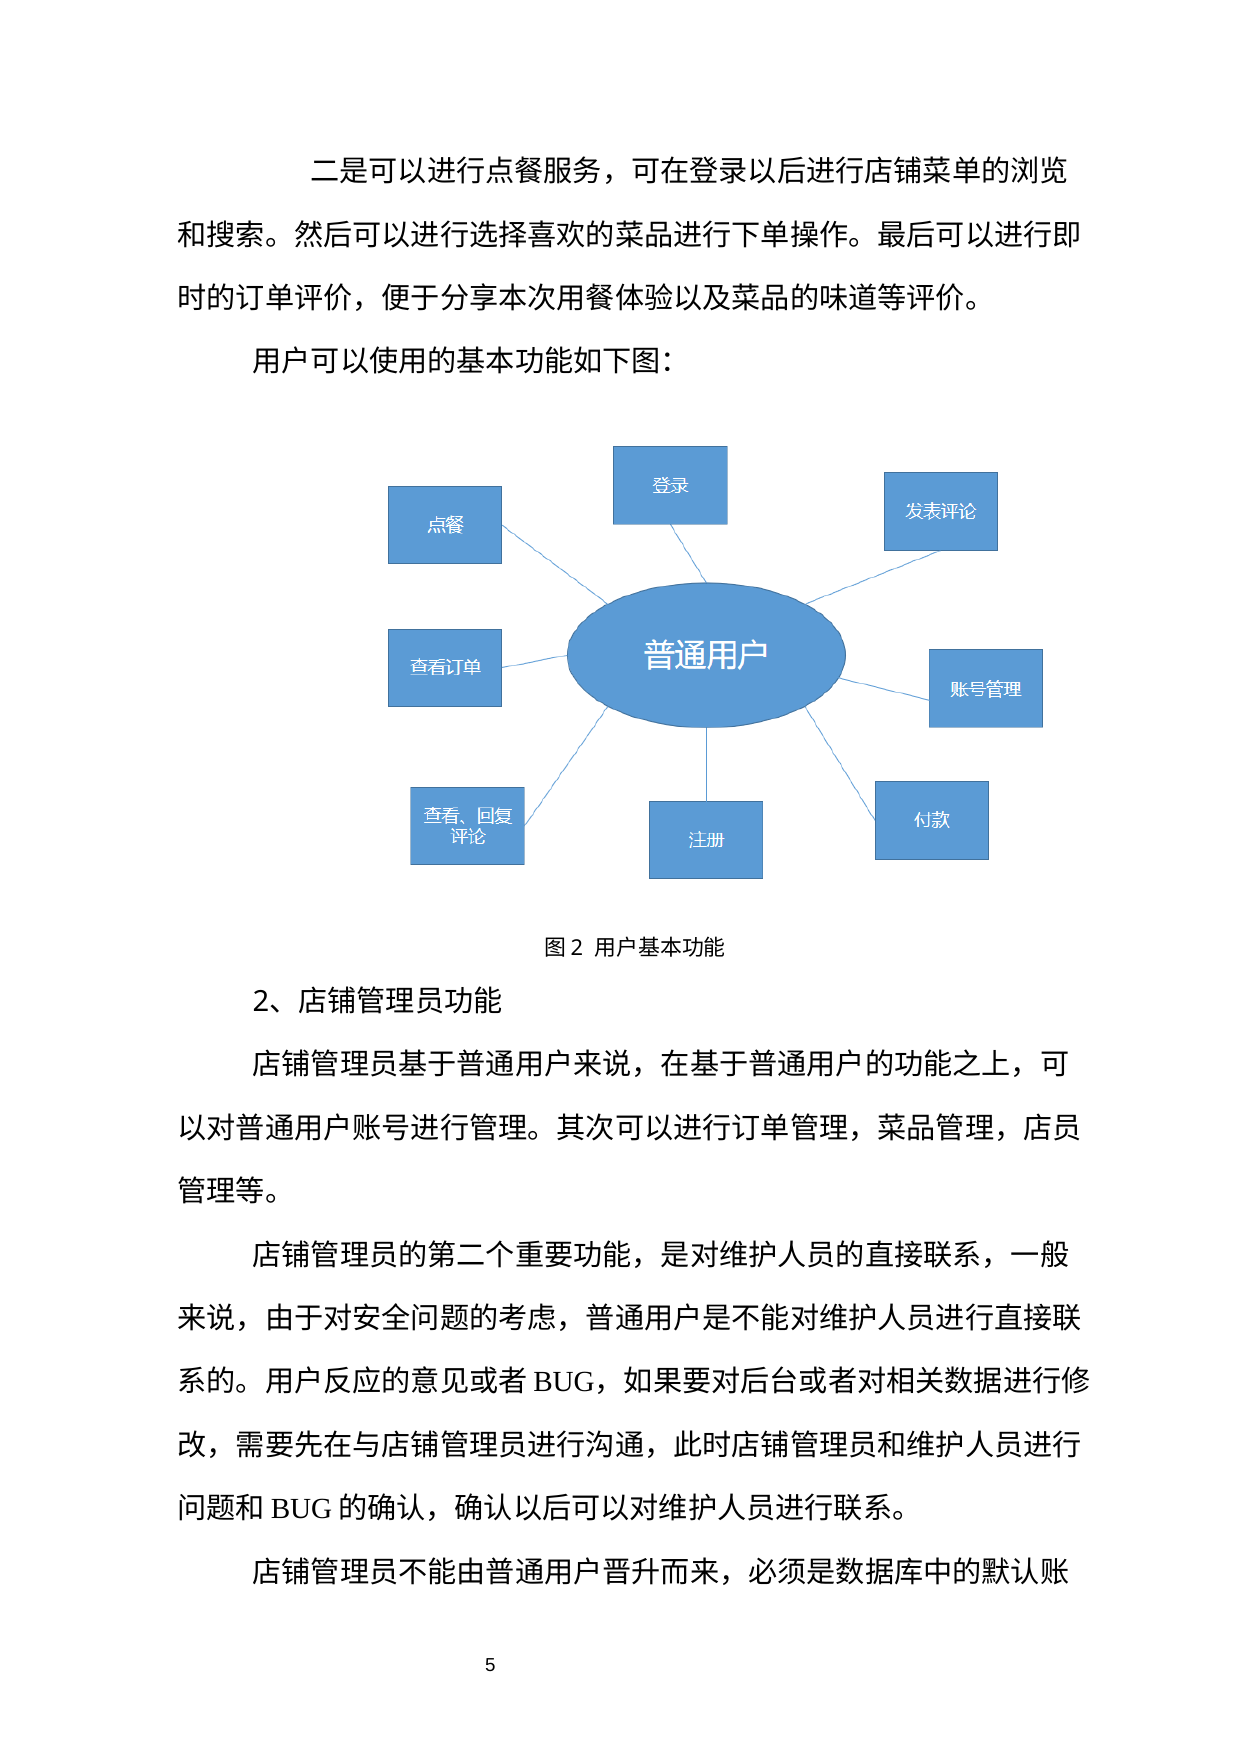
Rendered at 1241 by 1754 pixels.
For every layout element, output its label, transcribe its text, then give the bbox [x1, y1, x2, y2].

text 用户可以使用的基本功能如下图： [177, 338, 1093, 380]
text 店铺管理员的第二个重要功能，是对维护人员的直接联系，一般来说，由于对安全问题的考虑，普通用户是不能对维护人员进行直接联系的。用户反应的意见或者BUG，如果要对后台或者对相关数据进行修改，需要先在与店铺管理员进行沟通，此时店铺管理员和维护人员进行问题和BUG的确认，确认以后可以对维护人员进行联系。 [177, 1231, 1093, 1527]
text 二是可以进行点餐服务，可在登录以后进行店铺菜单的浏览和搜索。然后可以进行选择喜欢的菜品进行下单操作。最后可以进行即时的订单评价，便于分享本次用餐体验以及菜品的味道等评价。 [177, 148, 1093, 317]
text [177, 1548, 1093, 1591]
text 图2 用户基本功能 [177, 930, 1093, 961]
text 店铺管理员基于普通用户来说，在基于普通用户的功能之上，可以对普通用户账号进行管理。其次可以进行订单管理，菜品管理，店员管理等。 [177, 1041, 1093, 1210]
text 2、店铺管理员功能 [177, 977, 1093, 1020]
picture [252, 401, 1167, 913]
